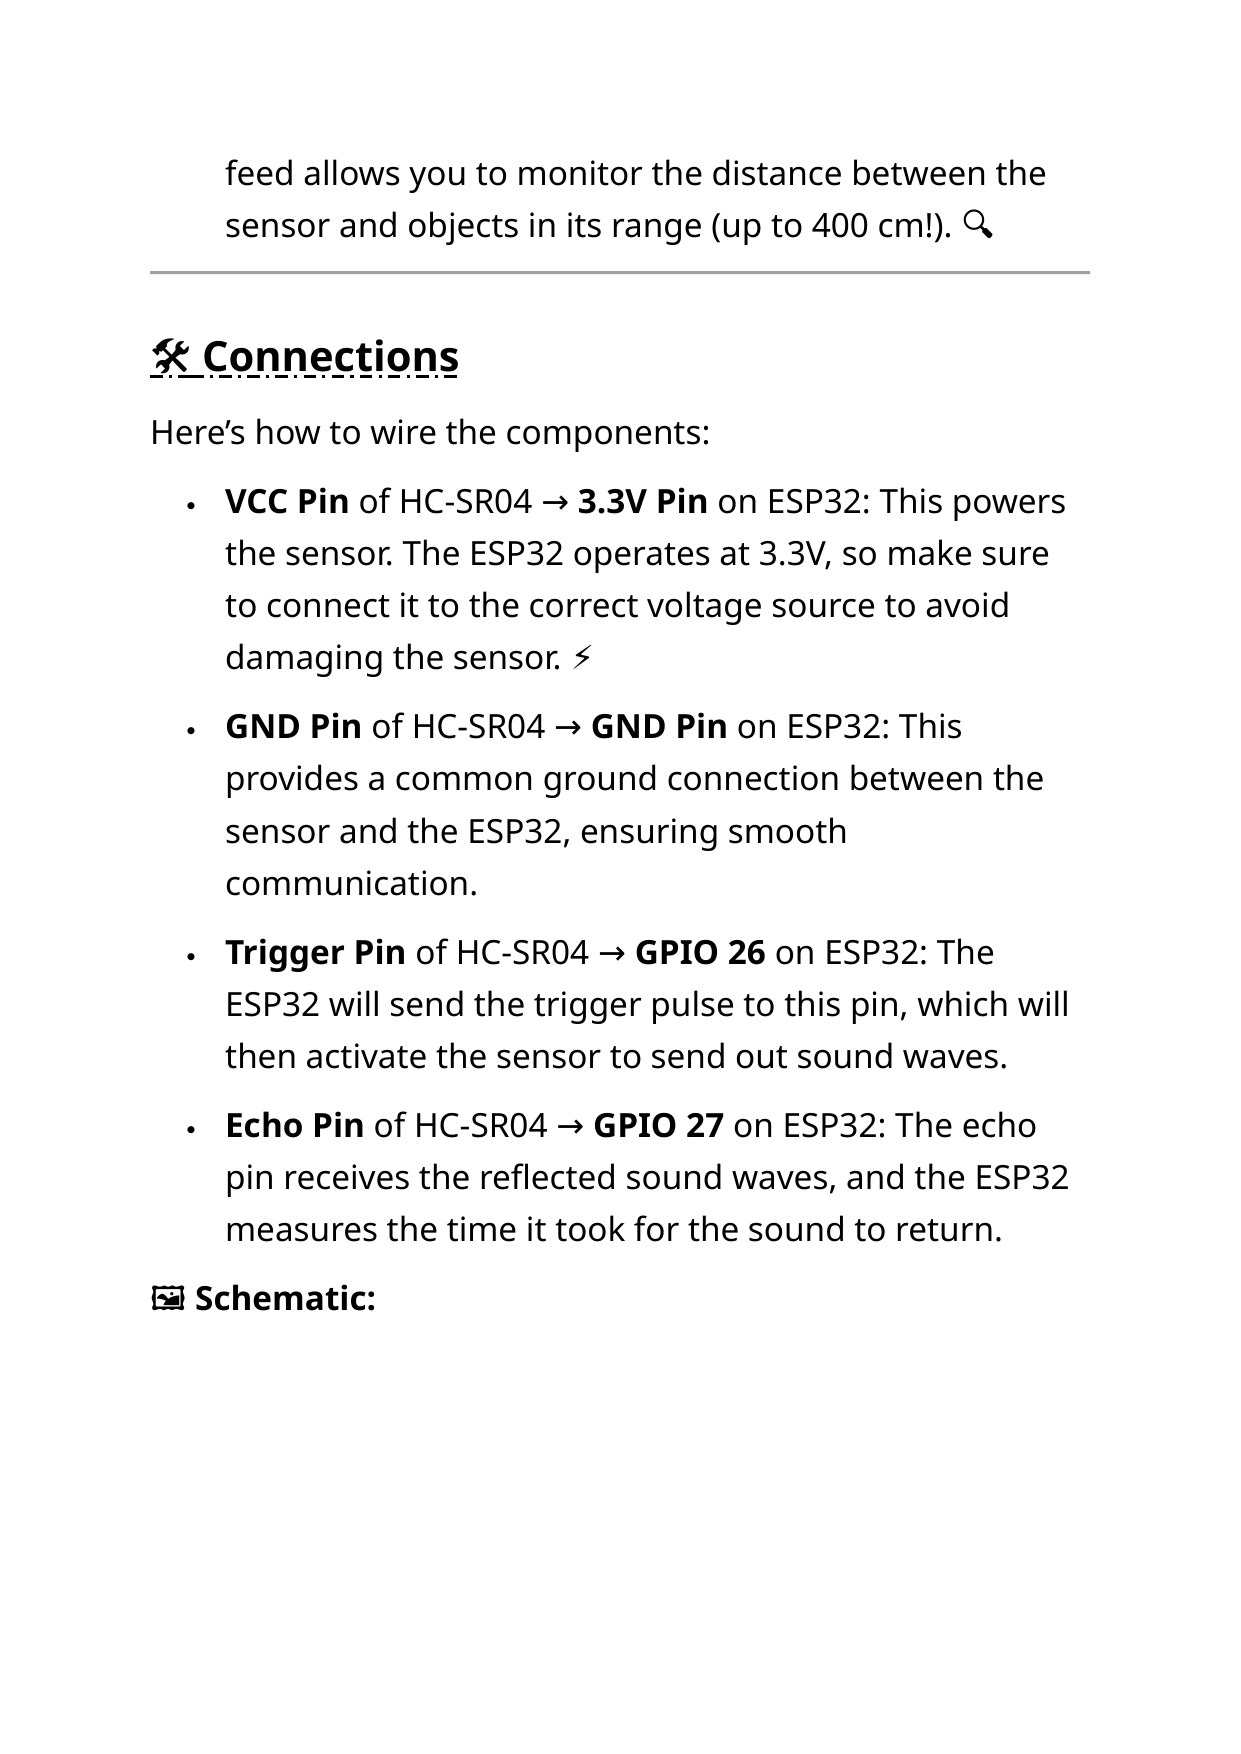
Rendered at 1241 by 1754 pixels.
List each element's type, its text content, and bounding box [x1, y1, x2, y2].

list GND Pin of HC-SR04 → GND Pin on ESP32: This provides a common ground connection between the sensor and the ESP32, ensuring smooth communication. [187, 703, 1090, 905]
text Here’s how to wire the components: [150, 409, 1090, 454]
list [187, 150, 1090, 248]
list Echo Pin of HC-SR04 → GPIO 27 on ESP32: The echo pin receives the reflected sound waves, and the ESP32 measures the time it took for the sound to return. [187, 1102, 1090, 1251]
list VCC Pin of HC-SR04 → 3.3V Pin on ESP32: This powers the sensor. The ESP32 operates at 3.3V, so make sure to connect it to the correct voltage source to avoid damaging the sensor. ⚡ [187, 478, 1090, 679]
text 🛠️ Connections [150, 327, 1090, 384]
list Trigger Pin of HC-SR04 → GPIO 26 on ESP32: The ESP32 will send the trigger pulse to this pin, which will then activate the sensor to send out sound waves. [187, 928, 1090, 1078]
text 🖼️ Schematic: [150, 1275, 1090, 1320]
